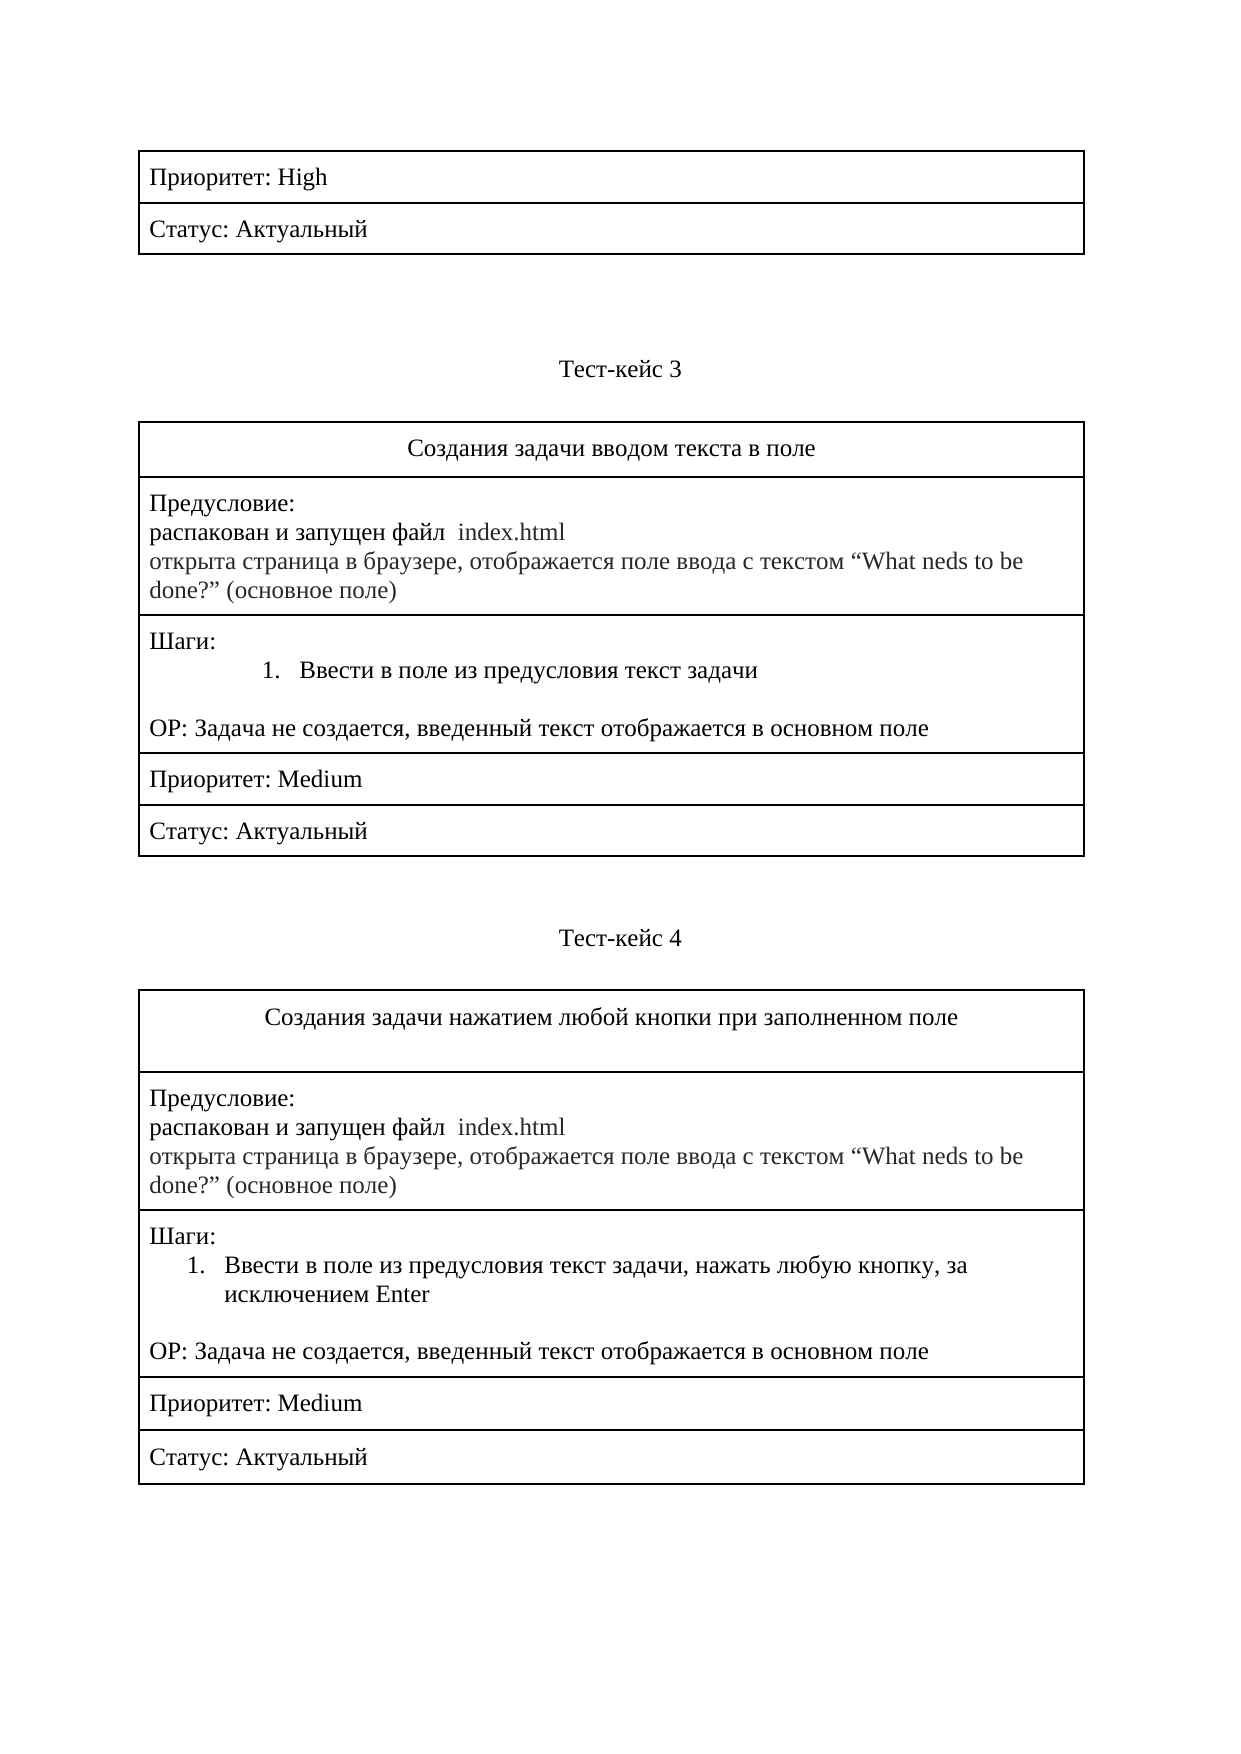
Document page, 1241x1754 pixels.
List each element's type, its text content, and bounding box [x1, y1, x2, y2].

text Тест-кейс 3 [150, 354, 1090, 383]
table_cell Шаги: Ввести в поле из предусловия текст задачи, нажать любую кнопку, за исключением Enter ОР: Задача не создается, введенный текст отображается в основном поле [140, 1211, 1083, 1376]
table_cell Приоритет: High [140, 152, 1083, 202]
table_header Создания задачи нажатием любой кнопки при заполненном поле [140, 991, 1083, 1071]
table_cell Статус: Актуальный [140, 806, 1083, 855]
table_cell Статус: Актуальный [140, 1431, 1083, 1483]
table_cell Приоритет: Medium [140, 754, 1083, 803]
table_cell Приоритет: Medium [140, 1378, 1083, 1429]
table_cell Статус: Актуальный [140, 204, 1083, 253]
text Тест-кейс 4 [150, 923, 1090, 952]
table_cell Шаги: Ввести в поле из предусловия текст задачи ОР: Задача не создается, введенный текст отображается в основном поле [140, 616, 1083, 752]
table_cell Предусловие: распакован и запущен файл index.html открыта страница в браузере, отображается поле ввода с текстом “What neds to be done?” (основное поле) [140, 478, 1083, 614]
table_cell Предусловие: распакован и запущен файл index.html открыта страница в браузере, отображается поле ввода с текстом “What neds to be done?” (основное поле) [140, 1073, 1083, 1209]
table_header Создания задачи вводом текста в поле [140, 423, 1083, 476]
